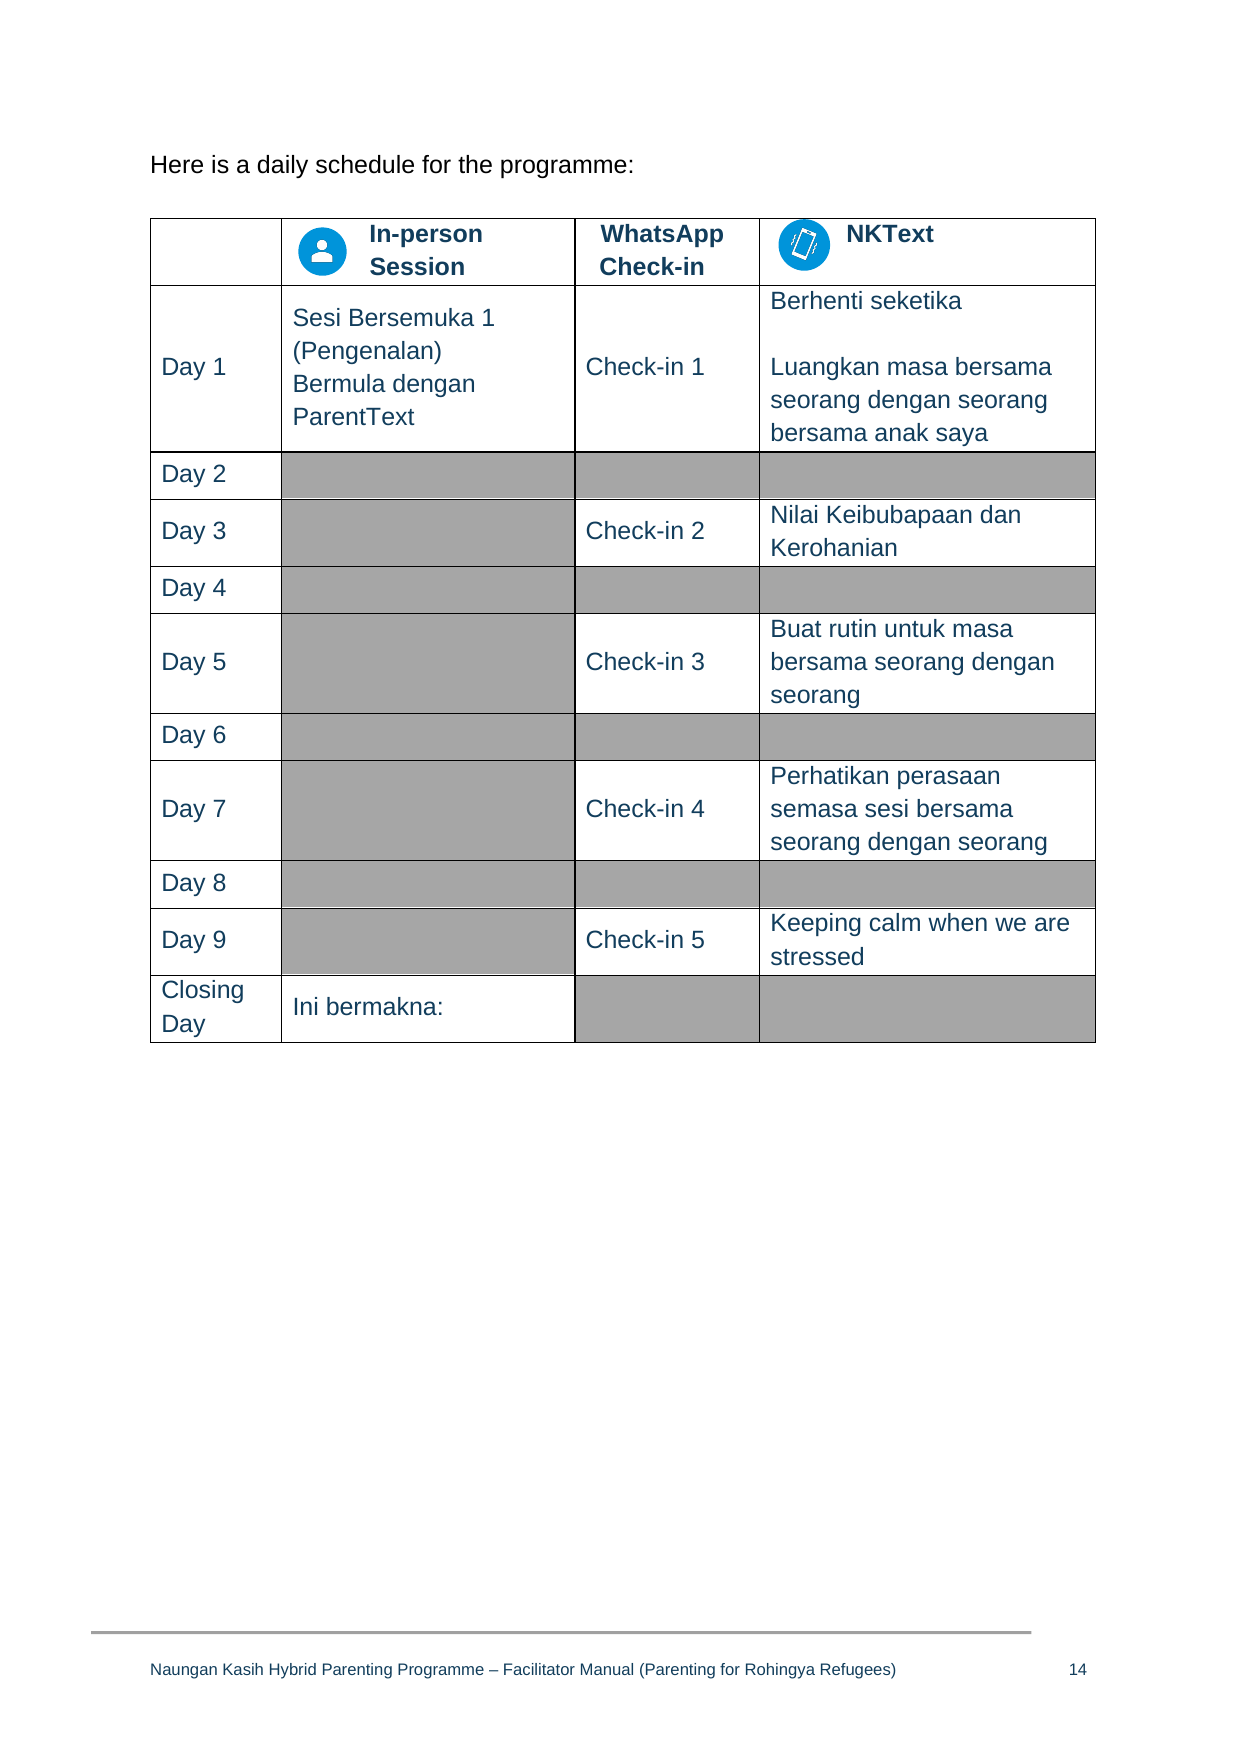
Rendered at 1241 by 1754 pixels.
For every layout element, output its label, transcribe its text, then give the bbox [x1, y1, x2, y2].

table_cell [760, 714, 1095, 760]
table_cell [576, 976, 759, 1042]
table_cell [576, 714, 759, 760]
table_cell Check-in 2 [576, 500, 759, 566]
picture [312, 252, 332, 262]
table_cell [576, 567, 759, 613]
table_cell Check-in 3 [576, 614, 759, 713]
table_cell [282, 909, 574, 974]
table_header In-person Session [282, 219, 574, 285]
table_cell [576, 861, 759, 907]
table_cell Day 8 [151, 861, 281, 907]
table_cell Check-in 1 [576, 286, 759, 451]
table_cell Closing Day [151, 976, 281, 1042]
table_cell Day 5 [151, 614, 281, 713]
table_cell Day 6 [151, 714, 281, 760]
table_cell [282, 453, 574, 498]
table_cell [282, 761, 574, 860]
table_cell [760, 567, 1095, 613]
table_cell Day 1 [151, 286, 281, 451]
table_cell Berhenti seketika Luangkan masa bersama seorang dengan seorang bersama anak saya [760, 286, 1095, 451]
picture [318, 241, 326, 249]
table_cell Day 2 [151, 453, 281, 498]
table_cell Check-in 4 [576, 761, 759, 860]
table_cell Day 9 [151, 909, 281, 974]
table_cell Keeping calm when we are stressed [760, 909, 1095, 974]
table_header WhatsApp Check-in [576, 219, 759, 285]
table_header [151, 219, 281, 285]
table_cell [282, 861, 574, 907]
table_cell Day 7 [151, 761, 281, 860]
table_cell [282, 567, 574, 613]
table_cell Ini bermakna: [282, 976, 574, 1042]
text Here is a daily schedule for the programme: [150, 150, 1090, 179]
table_cell Buat rutin untuk masa bersama seorang dengan seorang [760, 614, 1095, 713]
table_cell [760, 861, 1095, 907]
table_cell [282, 614, 574, 713]
picture [793, 252, 806, 259]
table_cell [760, 453, 1095, 498]
table_cell Day 4 [151, 567, 281, 613]
table_header NKText [760, 219, 1095, 285]
table_cell [760, 976, 1095, 1042]
table_cell Check-in 5 [576, 909, 759, 974]
table_cell Nilai Keibubapaan dan Kerohanian [760, 500, 1095, 566]
table_cell [282, 714, 574, 760]
table_cell [576, 453, 759, 498]
table_cell Perhatikan perasaan semasa sesi bersama seorang dengan seorang [760, 761, 1095, 860]
table_cell [282, 500, 574, 566]
table_cell Sesi Bersemuka 1 (Pengenalan) Bermula dengan ParentText [282, 286, 574, 451]
table_cell Day 3 [151, 500, 281, 566]
